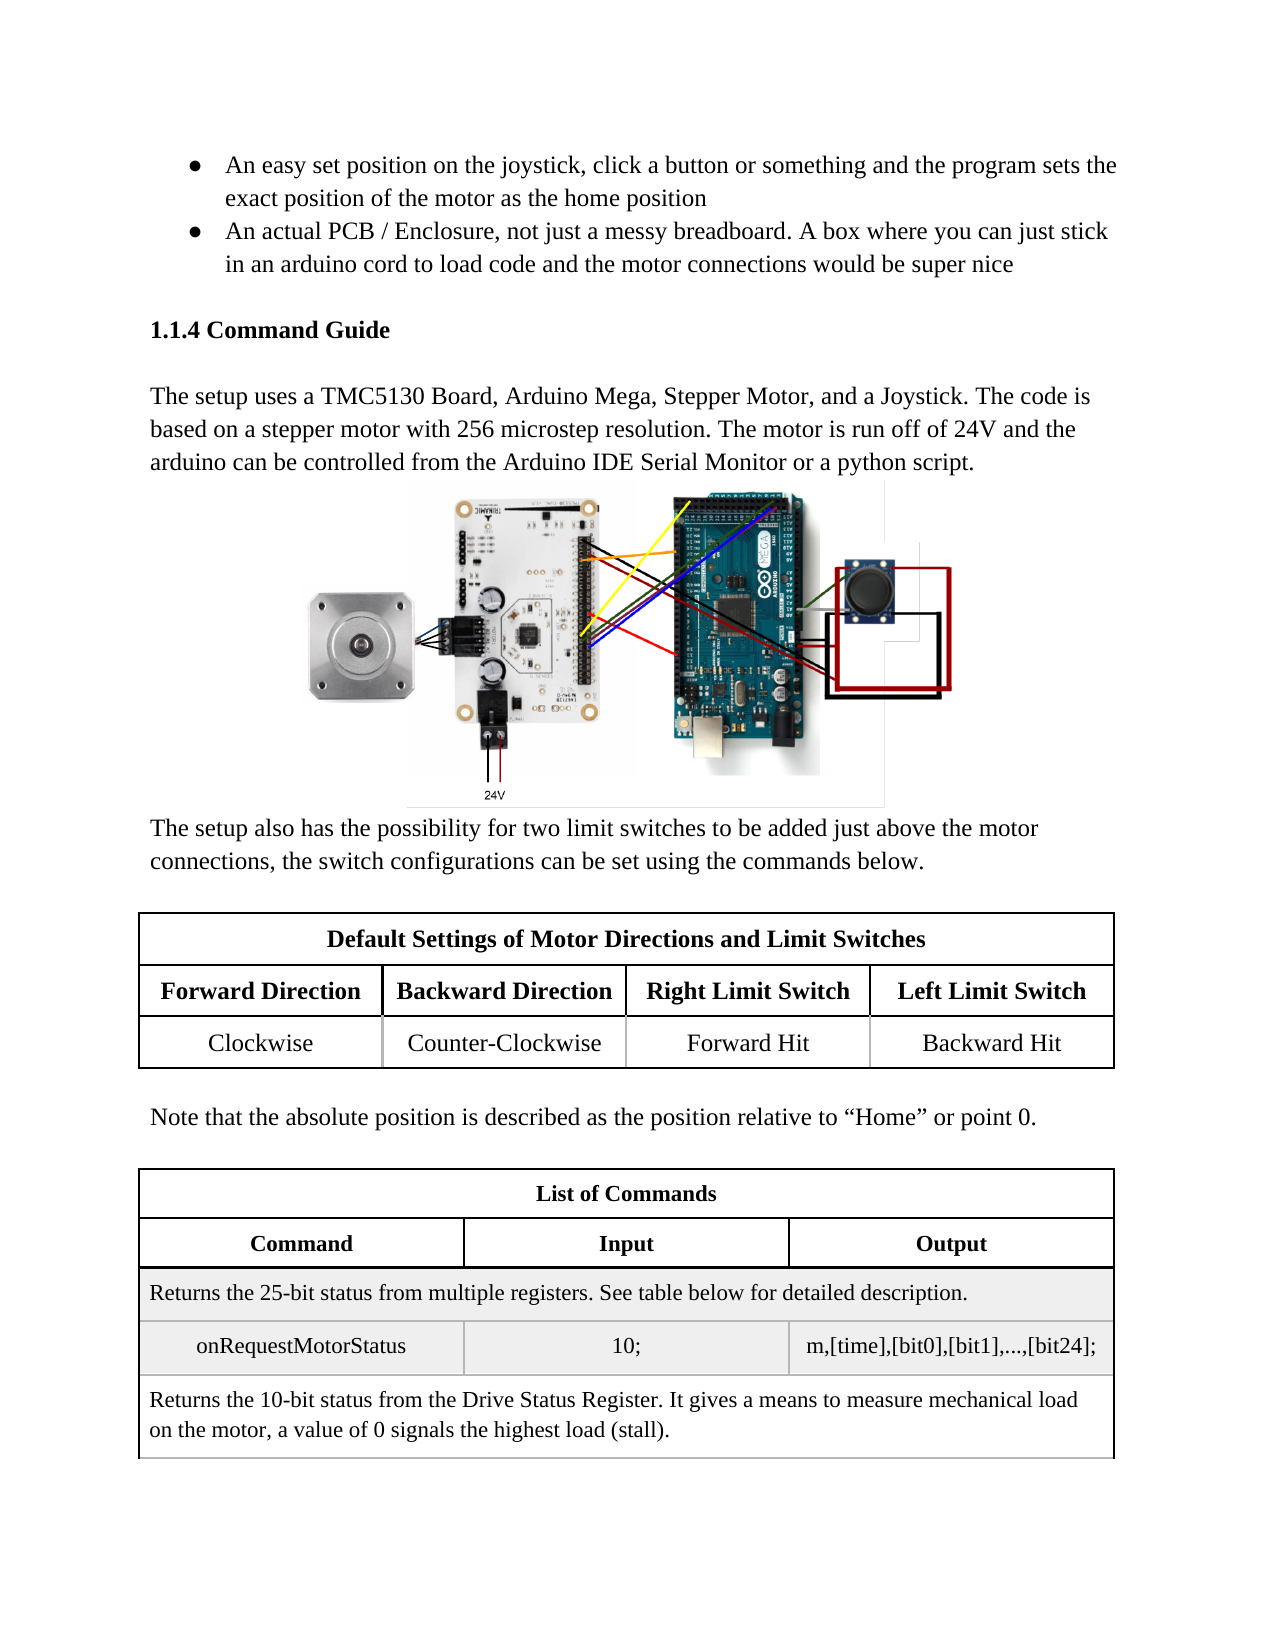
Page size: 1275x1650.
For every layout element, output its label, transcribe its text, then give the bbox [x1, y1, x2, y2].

subtitle 1.1.4 Command Guide [150, 315, 1125, 344]
table_cell Command [140, 1219, 463, 1266]
list An actual PCB / Enclosure, not just a messy breadboard. A box where you can just stick in an arduino cord to load code and the motor connections would be super nice [187, 216, 1125, 278]
text The setup uses a TMC5130 Board, Arduino Mega, Stepper Motor, and a Joystick. The code is based on a stepper motor with 256 microstep resolution. The motor is run off of 24V and the arduino can be controlled from the Arduino IDE Serial Monitor or a python script. [150, 381, 1125, 476]
table_cell Clockwise [140, 1017, 381, 1067]
table_header Default Settings of Motor Directions and Limit Switches [140, 914, 1113, 963]
table_header List of Commands [140, 1170, 1113, 1217]
picture [299, 480, 976, 809]
table_cell 10; [465, 1322, 788, 1373]
table_cell onRequestMotorStatus [140, 1322, 463, 1373]
table_cell Input [465, 1219, 788, 1266]
table_cell Output [790, 1219, 1113, 1266]
table_cell Forward Direction [140, 966, 381, 1015]
table_cell Counter-Clockwise [384, 1017, 625, 1067]
list An easy set position on the joystick, click a button or something and the program sets the exact position of the motor as the home position [187, 150, 1125, 212]
table_cell Forward Hit [627, 1017, 869, 1067]
table_cell Backward Direction [384, 966, 625, 1015]
table_cell Returns the 10-bit status from the Drive Status Register. It gives a means to measure mechanical load on the motor, a value of 0 signals the highest load (stall). [140, 1376, 1113, 1457]
table_cell Returns the 25-bit status from multiple registers. See table below for detailed description. [140, 1269, 1113, 1320]
text The setup also has the possibility for two limit switches to be added just above the motor connections, the switch configurations can be set using the commands below. [150, 813, 1125, 874]
table_cell m,[time],[bit0],[bit1],...,[bit24]; [790, 1322, 1113, 1373]
table_cell Left Limit Switch [871, 966, 1113, 1015]
table_cell Right Limit Switch [627, 966, 869, 1015]
table_cell Backward Hit [871, 1017, 1113, 1067]
text Note that the absolute position is described as the position relative to “Home” or point 0. [150, 1102, 1125, 1131]
